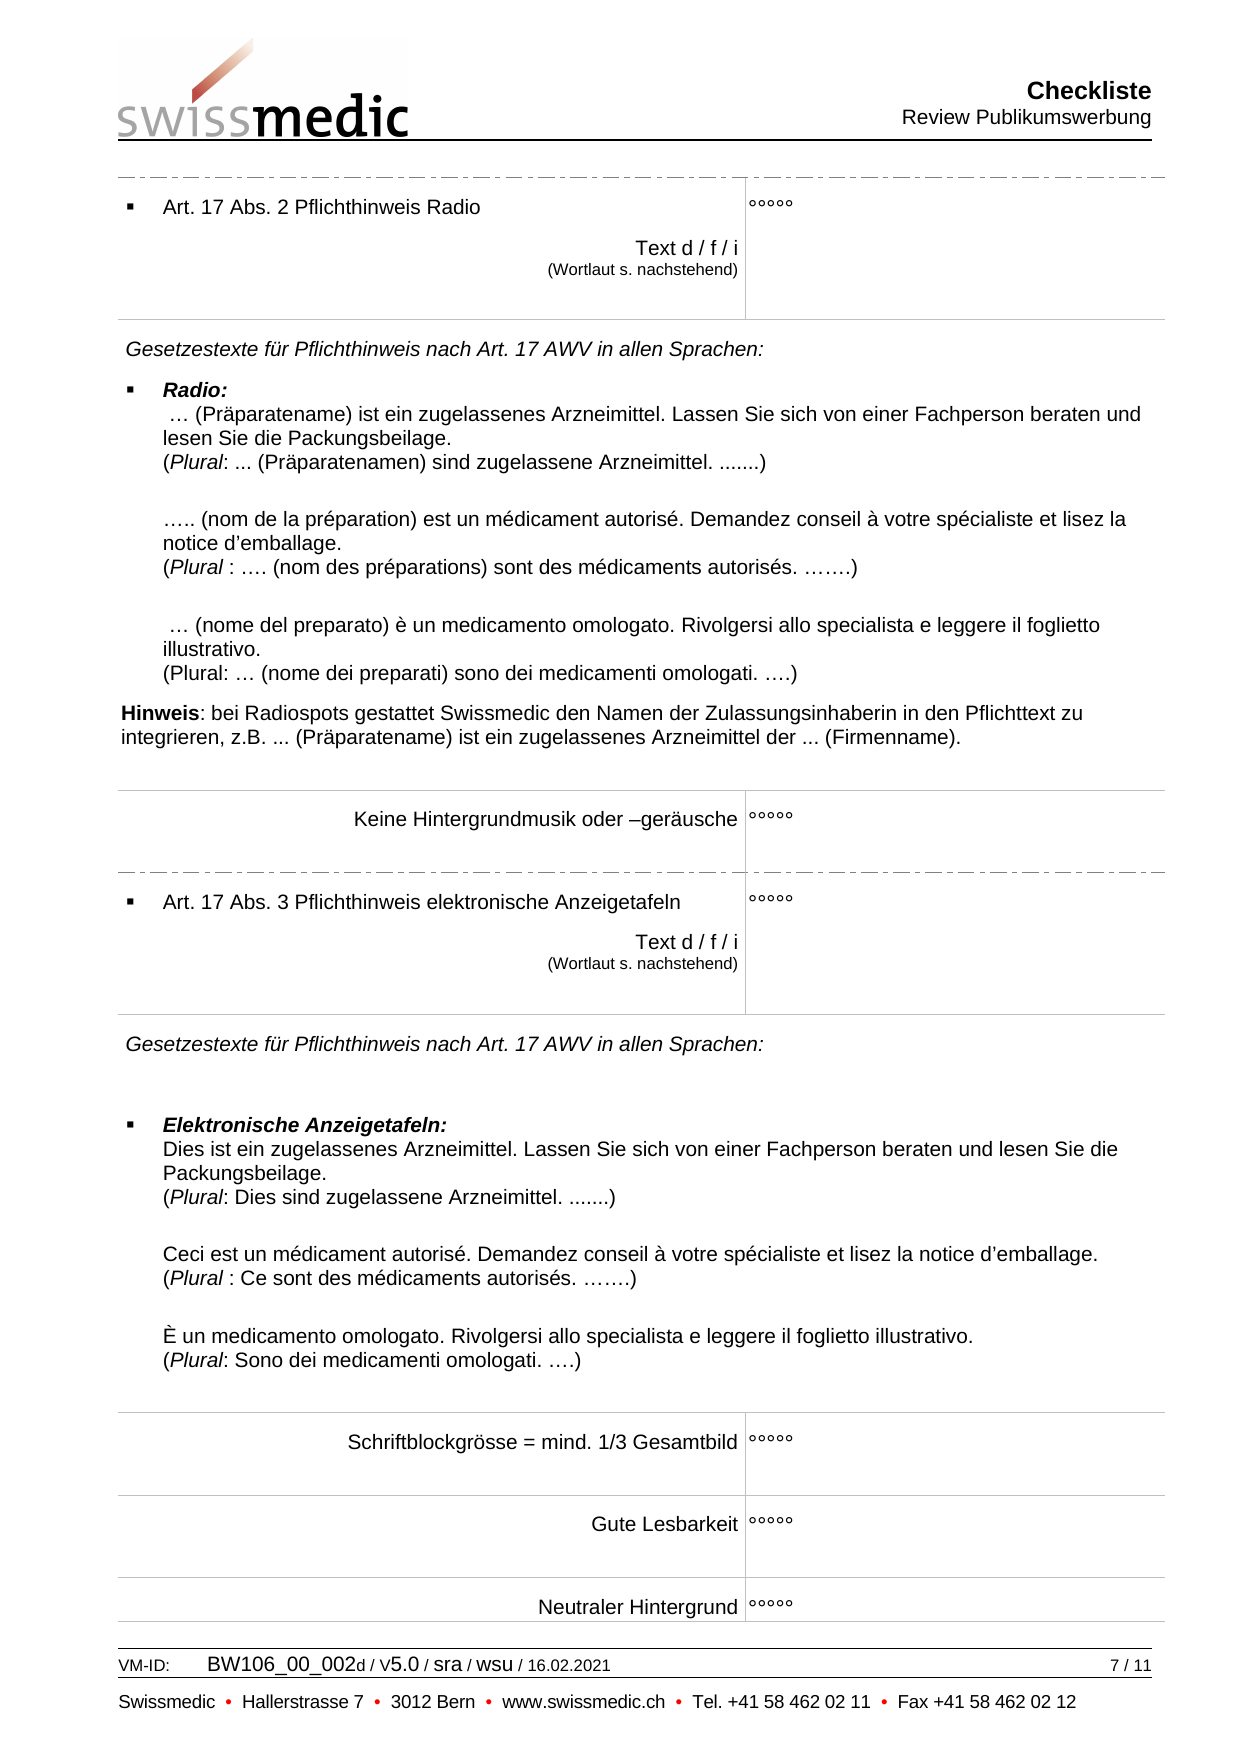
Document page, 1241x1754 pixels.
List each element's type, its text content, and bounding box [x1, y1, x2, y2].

table_cell [746, 791, 1165, 872]
table_cell [746, 1413, 1165, 1494]
table_cell Gute Lesbarkeit [118, 1496, 745, 1577]
table_cell Art. 17 Abs. 2 Pflichthinweis Radio Text d / f / i (Wortlaut s. nachstehend) [118, 177, 745, 319]
table_cell Schriftblockgrösse = mind. 1/3 Gesamtbild [118, 1413, 745, 1494]
table_cell Neutraler Hintergrund [118, 1578, 745, 1621]
table_cell Gesetzestexte für Pflichthinweis nach Art. 17 AWV in allen Sprachen: Elektronische Anzeigetafeln: Dies ist ein zugelassenes Arzneimittel. Lassen Sie sich von einer Fachperson beraten und lesen Sie die Packungsbeilage. (Plural: Dies sind zugelassene Arzneimittel. .......) Ceci est un médicament autorisé. Demandez conseil à votre spécialiste et lisez la notice d’emballage. (Plural : Ce sont des médicaments autorisés. …….) È un medicamento omologato. Rivolgersi allo specialista e leggere il foglietto illustrativo. (Plural: Sono dei medicamenti omologati. ….) [118, 1015, 1165, 1412]
table_cell [746, 1578, 1165, 1621]
table_cell [746, 872, 1165, 1014]
table_cell [746, 1496, 1165, 1577]
table_cell Art. 17 Abs. 3 Pflichthinweis elektronische Anzeigetafeln Text d / f / i (Wortlaut s. nachstehend) [118, 872, 745, 1014]
table_cell Gesetzestexte für Pflichthinweis nach Art. 17 AWV in allen Sprachen: Radio: … (Präparatename) ist ein zugelassenes Arzneimittel. Lassen Sie sich von einer Fachperson beraten und lesen Sie die Packungsbeilage. (Plural: ... (Präparatenamen) sind zugelassene Arzneimittel. .......) ….. (nom de la préparation) est un médicament autorisé. Demandez conseil à votre spécialiste et lisez la notice d’emballage. (Plural : …. (nom des préparations) sont des médicaments autorisés. …….) … (nome del preparato) è un medicamento omologato. Rivolgersi allo specialista e leggere il foglietto illustrativo. (Plural: … (nome dei preparati) sono dei medicamenti omologati. ….) Hinweis: bei Radiospots gestattet Swissmedic den Namen der Zulassungsinhaberin in den Pflichttext zu integrieren, z.B. ... (Präparatename) ist ein zugelassenes Arzneimittel der ... (Firmenname). [118, 320, 1165, 789]
table_cell [746, 177, 1165, 319]
picture [118, 38, 408, 137]
table_cell Keine Hintergrundmusik oder –geräusche [118, 791, 745, 872]
